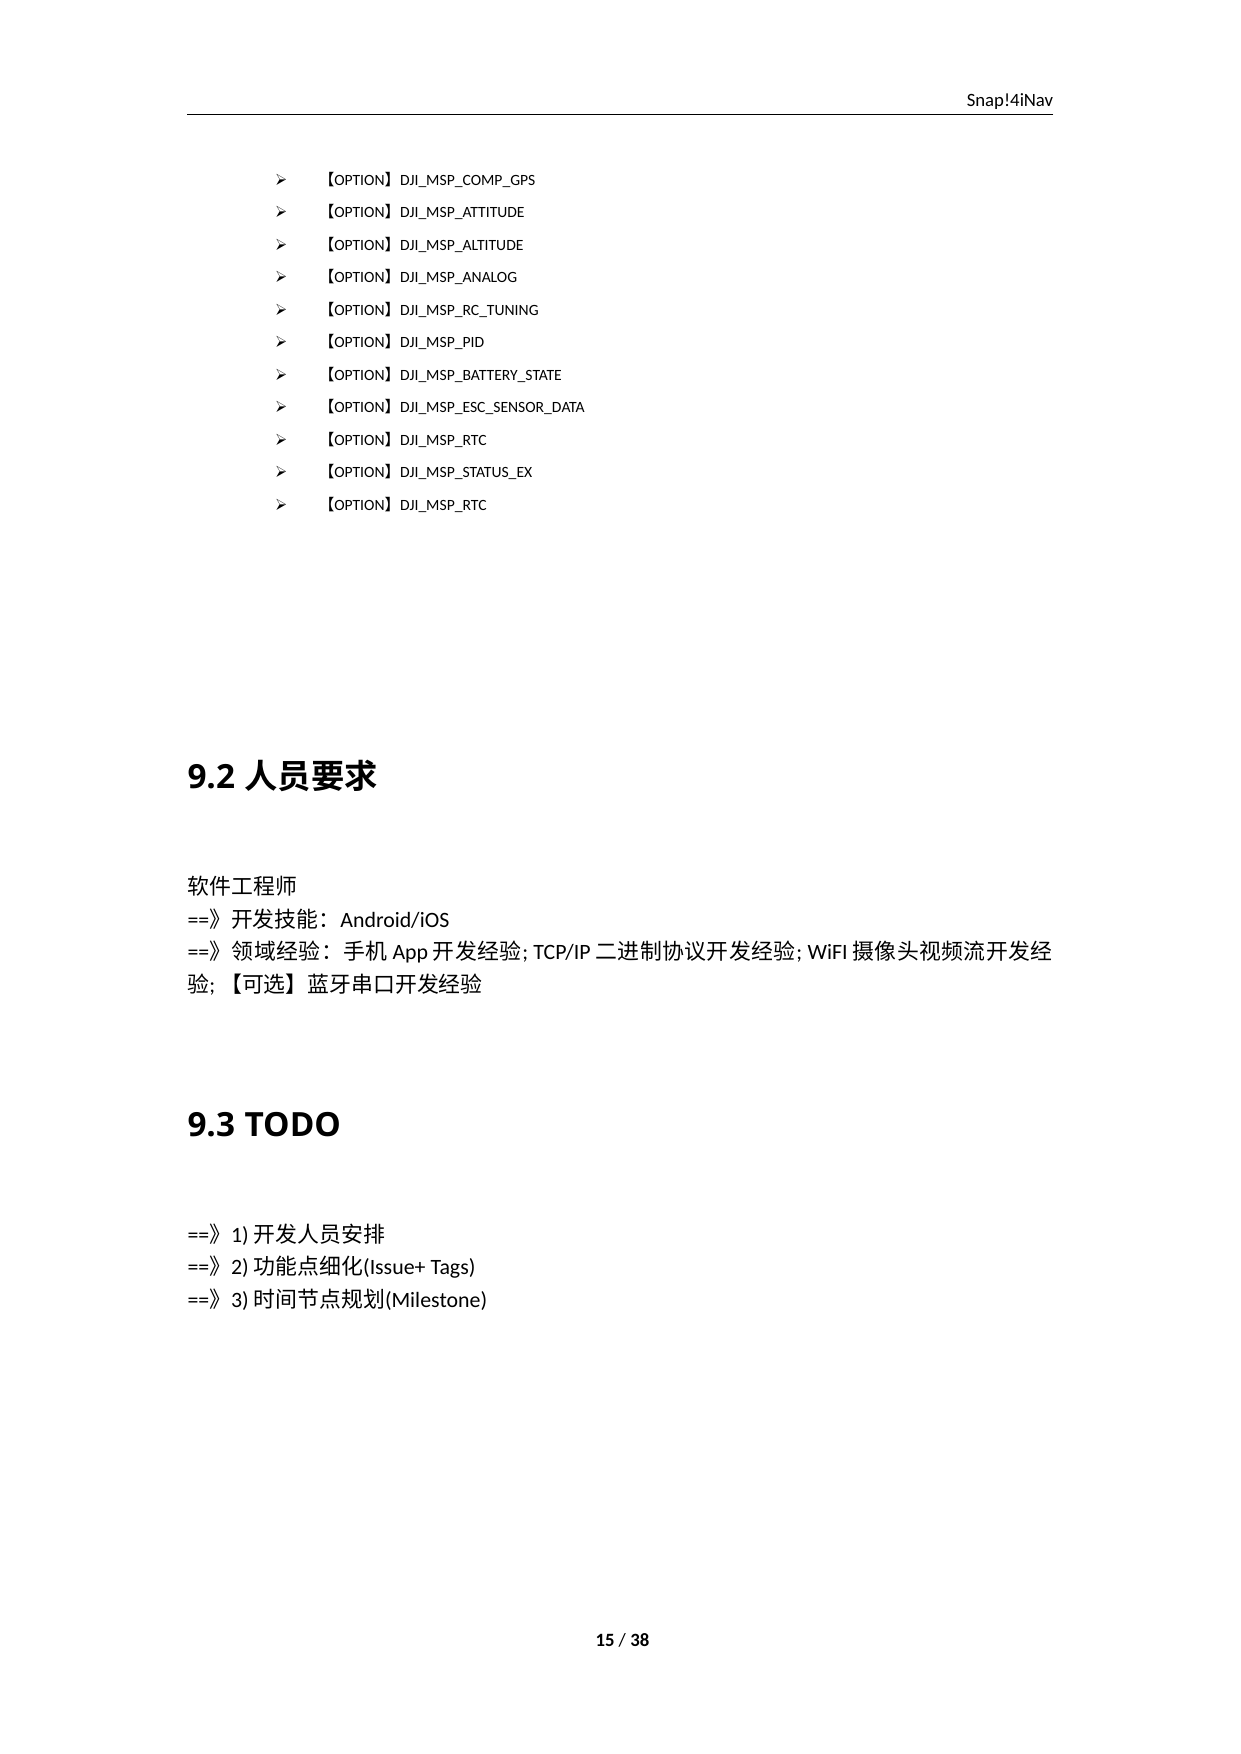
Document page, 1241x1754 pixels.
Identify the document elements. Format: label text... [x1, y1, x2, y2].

list 【OPTION】DJI_MSP_ANALOG [275, 259, 1053, 292]
subtitle TODO [187, 1091, 1053, 1156]
list 【OPTION】DJI_MSP_RC_TUNING [275, 292, 1053, 324]
list 【OPTION】DJI_MSP_ALTITUDE [275, 227, 1053, 259]
text ==》2) 功能点细化(Issue+ Tags) [187, 1249, 1053, 1281]
list 【OPTION】DJI_MSP_BATTERY_STATE [275, 357, 1053, 389]
list 【OPTION】DJI_MSP_COMP_GPS [275, 162, 1053, 194]
text ==》开发技能：Android/iOS [187, 901, 1053, 934]
text ==》领域经验：手机App开发经验; TCP/IP二进制协议开发经验; WiFI摄像头视频流开发经验; 【可选】蓝牙串口开发经验 [187, 934, 1053, 999]
list 【OPTION】DJI_MSP_PID [275, 324, 1053, 357]
subtitle 人员要求 [187, 742, 1053, 807]
list 【OPTION】DJI_MSP_RTC [275, 422, 1053, 454]
list 【OPTION】DJI_MSP_ESC_SENSOR_DATA [275, 389, 1053, 422]
text ==》3) 时间节点规划(Milestone) [187, 1281, 1053, 1314]
text 软件工程师 [187, 869, 1053, 901]
list 【OPTION】DJI_MSP_STATUS_EX [275, 454, 1053, 487]
text ==》1) 开发人员安排 [187, 1216, 1053, 1249]
list 【OPTION】DJI_MSP_RTC [275, 487, 1053, 519]
list 【OPTION】DJI_MSP_ATTITUDE [275, 194, 1053, 227]
